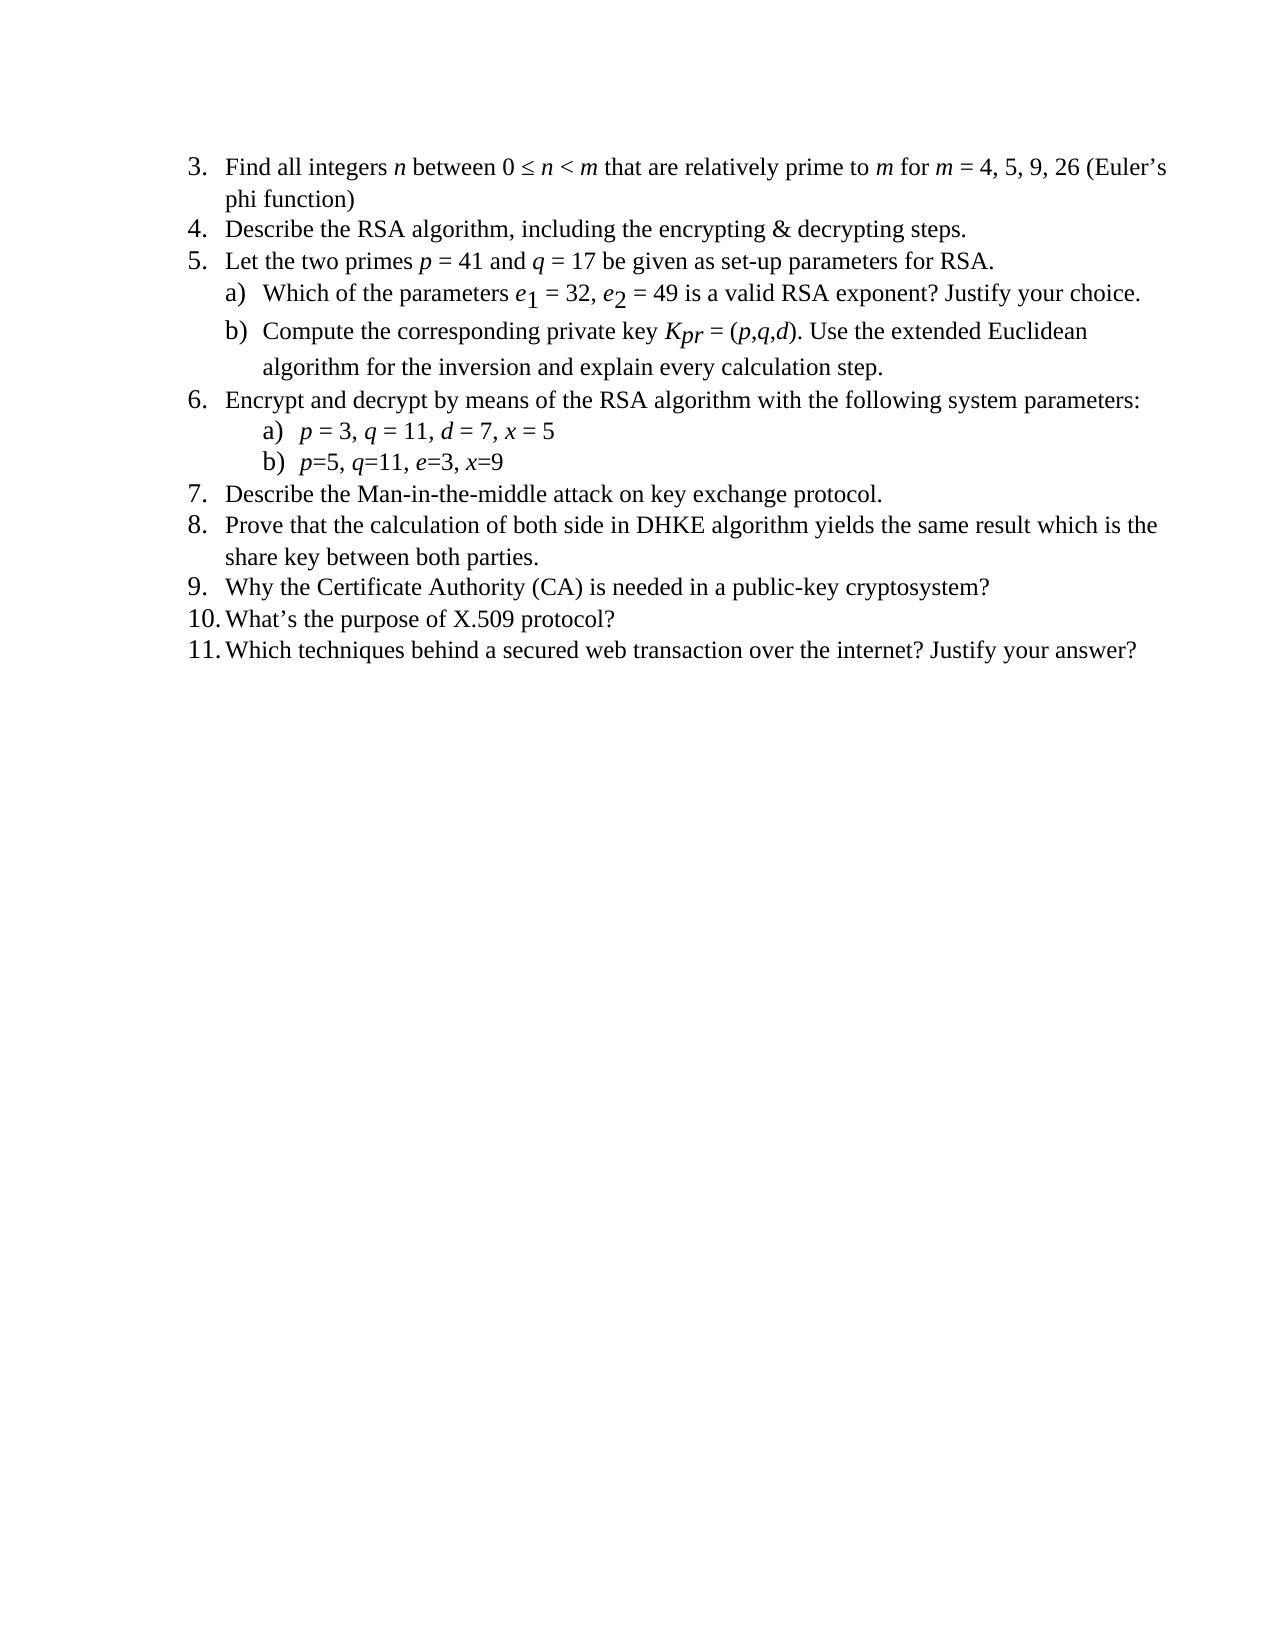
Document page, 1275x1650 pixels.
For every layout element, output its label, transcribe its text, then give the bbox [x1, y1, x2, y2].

list p = 3, q = 11, d = 7, x = 5 [262, 414, 1191, 445]
list Which techniques behind a secured web transaction over the internet? Justify your answer? [187, 633, 1191, 664]
list Find all integers n between 0 ≤ n < m that are relatively prime to m for m = 4, 5, 9, 26 (Euler’s phi function) [187, 150, 1191, 212]
list Why the Certificate Authority (CA) is needed in a public-key cryptosystem? [187, 570, 1191, 602]
list What’s the purpose of X.509 protocol? [187, 602, 1191, 633]
list Which of the parameters e1 = 32, e2 = 49 is a valid RSA exponent? Justify your choice. [225, 275, 1191, 314]
list Let the two primes p = 41 and q = 17 be given as set-up parameters for RSA. [187, 244, 1191, 275]
list Describe the RSA algorithm, including the encrypting & decrypting steps. [187, 212, 1191, 244]
list Compute the corresponding private key Kpr = (p,q,d). Use the extended Euclidean algorithm for the inversion and explain every calculation step. [225, 314, 1191, 383]
list p=5, q=11, e=3, x=9 [262, 445, 1191, 477]
list Encrypt and decrypt by means of the RSA algorithm with the following system parameters: [187, 383, 1191, 414]
list Prove that the calculation of both side in DHKE algorithm yields the same result which is the share key between both parties. [187, 508, 1191, 570]
list Describe the Man-in-the-middle attack on key exchange protocol. [187, 477, 1191, 508]
